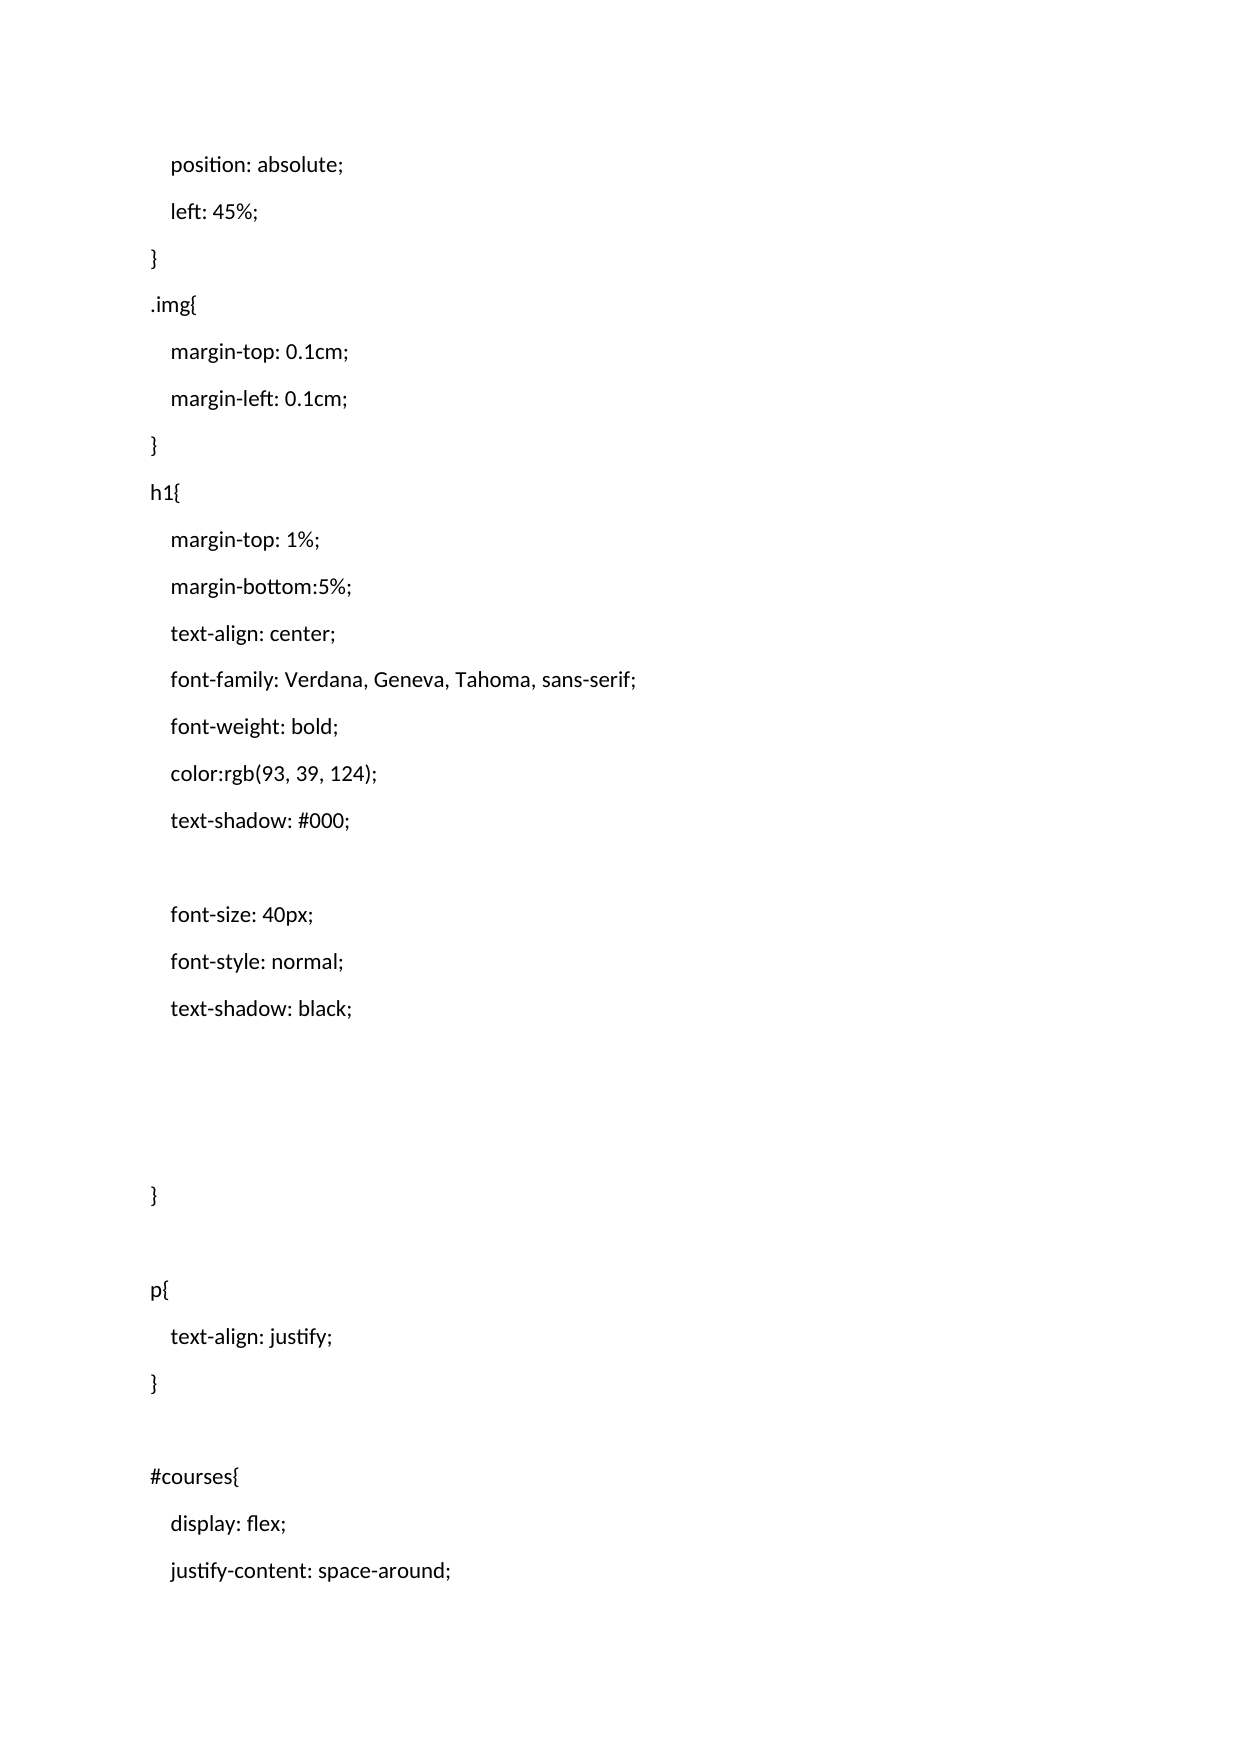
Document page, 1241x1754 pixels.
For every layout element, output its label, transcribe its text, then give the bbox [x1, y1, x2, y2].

text } [150, 431, 1090, 459]
text margin-left: 0.1cm; [150, 384, 1090, 412]
text justify-content: space-around; [150, 1556, 1090, 1584]
text font-family: Verdana, Geneva, Tahoma, sans-serif; [150, 666, 1090, 694]
text margin-bottom:5%; [150, 572, 1090, 600]
text text-align: center; [150, 619, 1090, 647]
text } [150, 1181, 1090, 1209]
text font-style: normal; [150, 947, 1090, 975]
text #courses{ [150, 1462, 1090, 1491]
text margin-top: 0.1cm; [150, 337, 1090, 366]
text text-shadow: black; [150, 994, 1090, 1022]
text left: 45%; [150, 197, 1090, 225]
text font-size: 40px; [150, 900, 1090, 928]
text } [150, 1369, 1090, 1397]
text .img{ [150, 291, 1090, 319]
text color:rgb(93, 39, 124); [150, 759, 1090, 787]
text display: flex; [150, 1509, 1090, 1537]
text margin-top: 1%; [150, 525, 1090, 553]
text p{ [150, 1275, 1090, 1303]
text text-align: justify; [150, 1322, 1090, 1350]
text } [150, 244, 1090, 272]
text h1{ [150, 478, 1090, 506]
text position: absolute; [150, 150, 1090, 178]
text text-shadow: #000; [150, 806, 1090, 834]
text font-weight: bold; [150, 712, 1090, 741]
